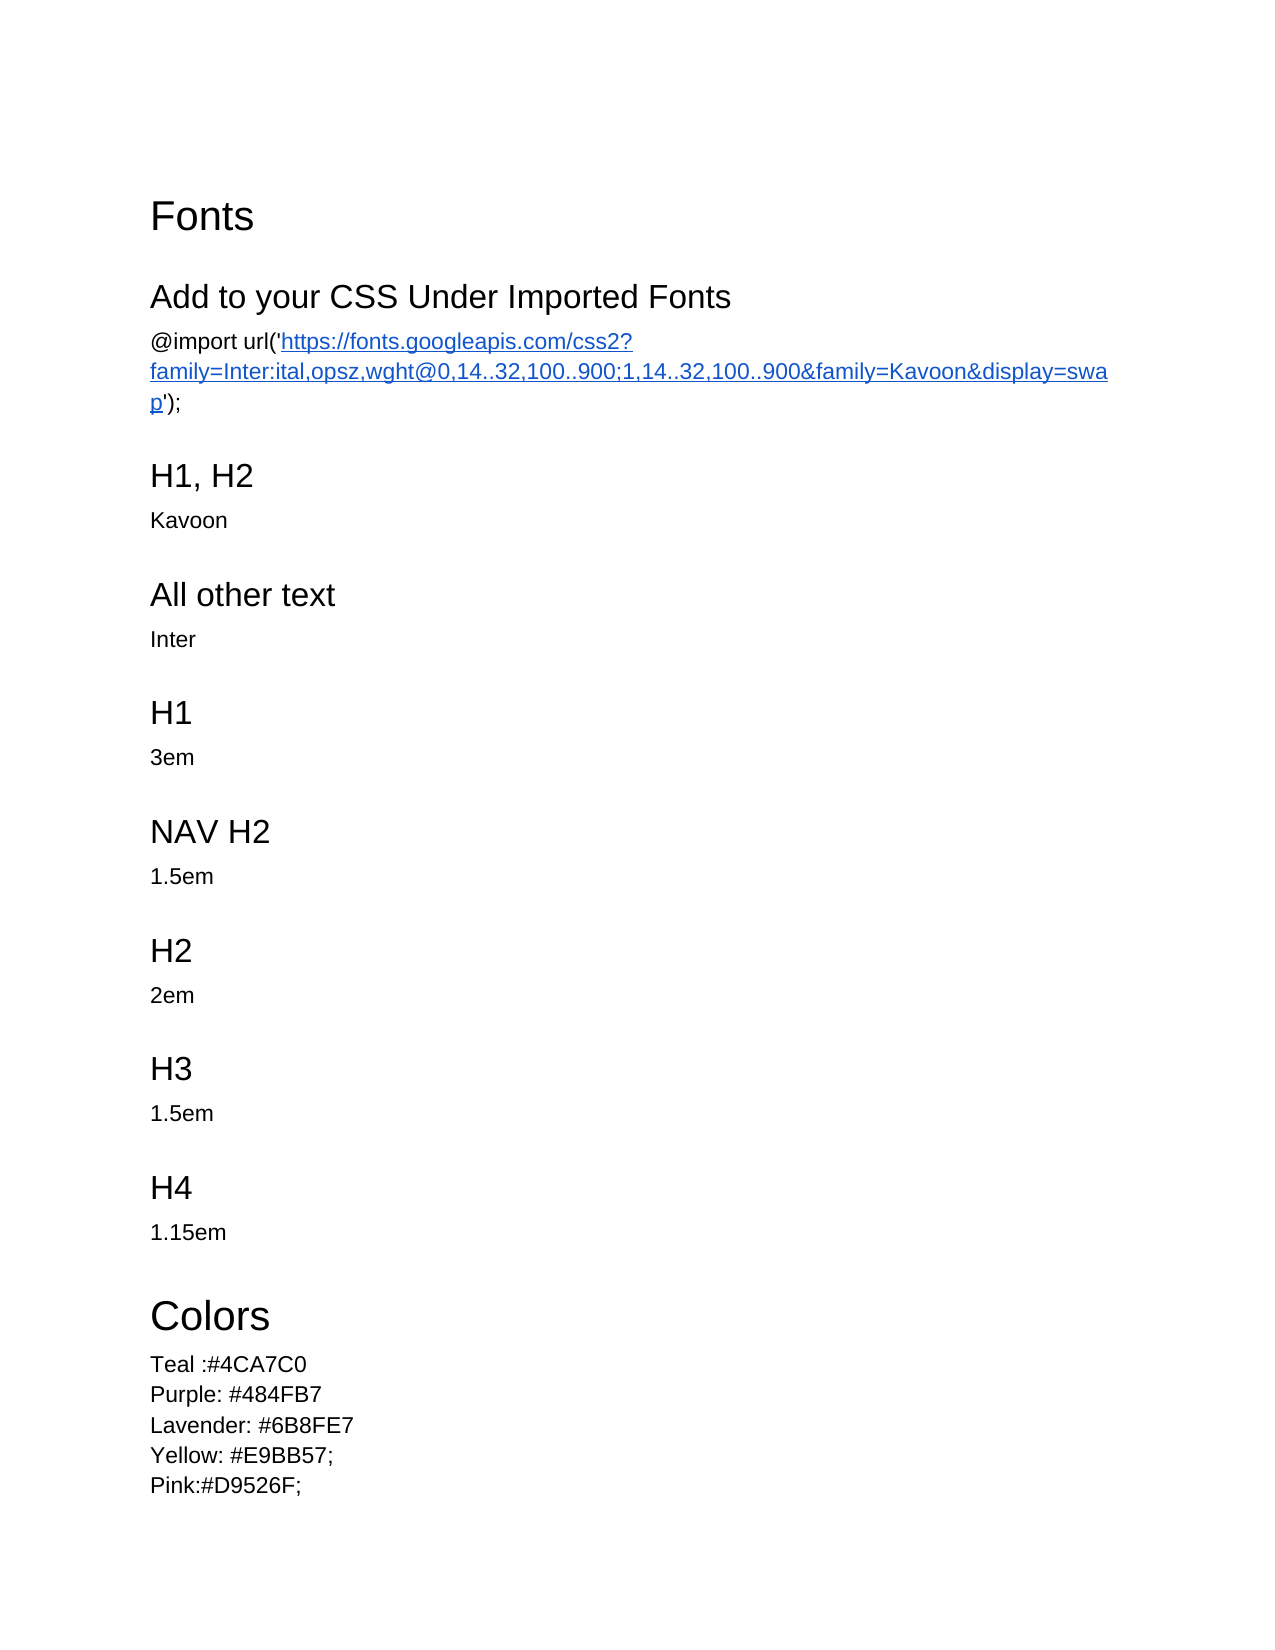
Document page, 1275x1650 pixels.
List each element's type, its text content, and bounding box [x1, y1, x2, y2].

text Lavender: #6B8FE7 [150, 1412, 1125, 1438]
subtitle All other text [150, 575, 1125, 613]
subtitle Add to your CSS Under Imported Fonts [150, 277, 1125, 316]
subtitle H1, H2 [150, 456, 1125, 494]
text Purple: #484FB7 [150, 1381, 1125, 1408]
text 3em [150, 744, 1125, 771]
subtitle Fonts [150, 192, 1125, 239]
text Teal :#4CA7C0 [150, 1351, 1125, 1378]
text 1.15em [150, 1219, 1125, 1245]
subtitle H4 [150, 1168, 1125, 1206]
text Inter [150, 626, 1125, 652]
subtitle H1 [150, 693, 1125, 732]
text 2em [150, 982, 1125, 1008]
text Kavoon [150, 507, 1125, 533]
subtitle H2 [150, 931, 1125, 969]
text 1.5em [150, 1100, 1125, 1127]
subtitle NAV H2 [150, 812, 1125, 851]
text 1.5em [150, 863, 1125, 889]
subtitle H3 [150, 1049, 1125, 1088]
text Pink:#D9526F; [150, 1472, 1125, 1498]
subtitle Colors [150, 1291, 1125, 1339]
text Yellow: #E9BB57; [150, 1442, 1125, 1468]
text @import url('https://fonts.googleapis.com/css2?family=Inter:ital,opsz,wght@0,14..32,100..900;1,14..32,100..900&family=Kavoon&display=swap'); [150, 328, 1125, 415]
